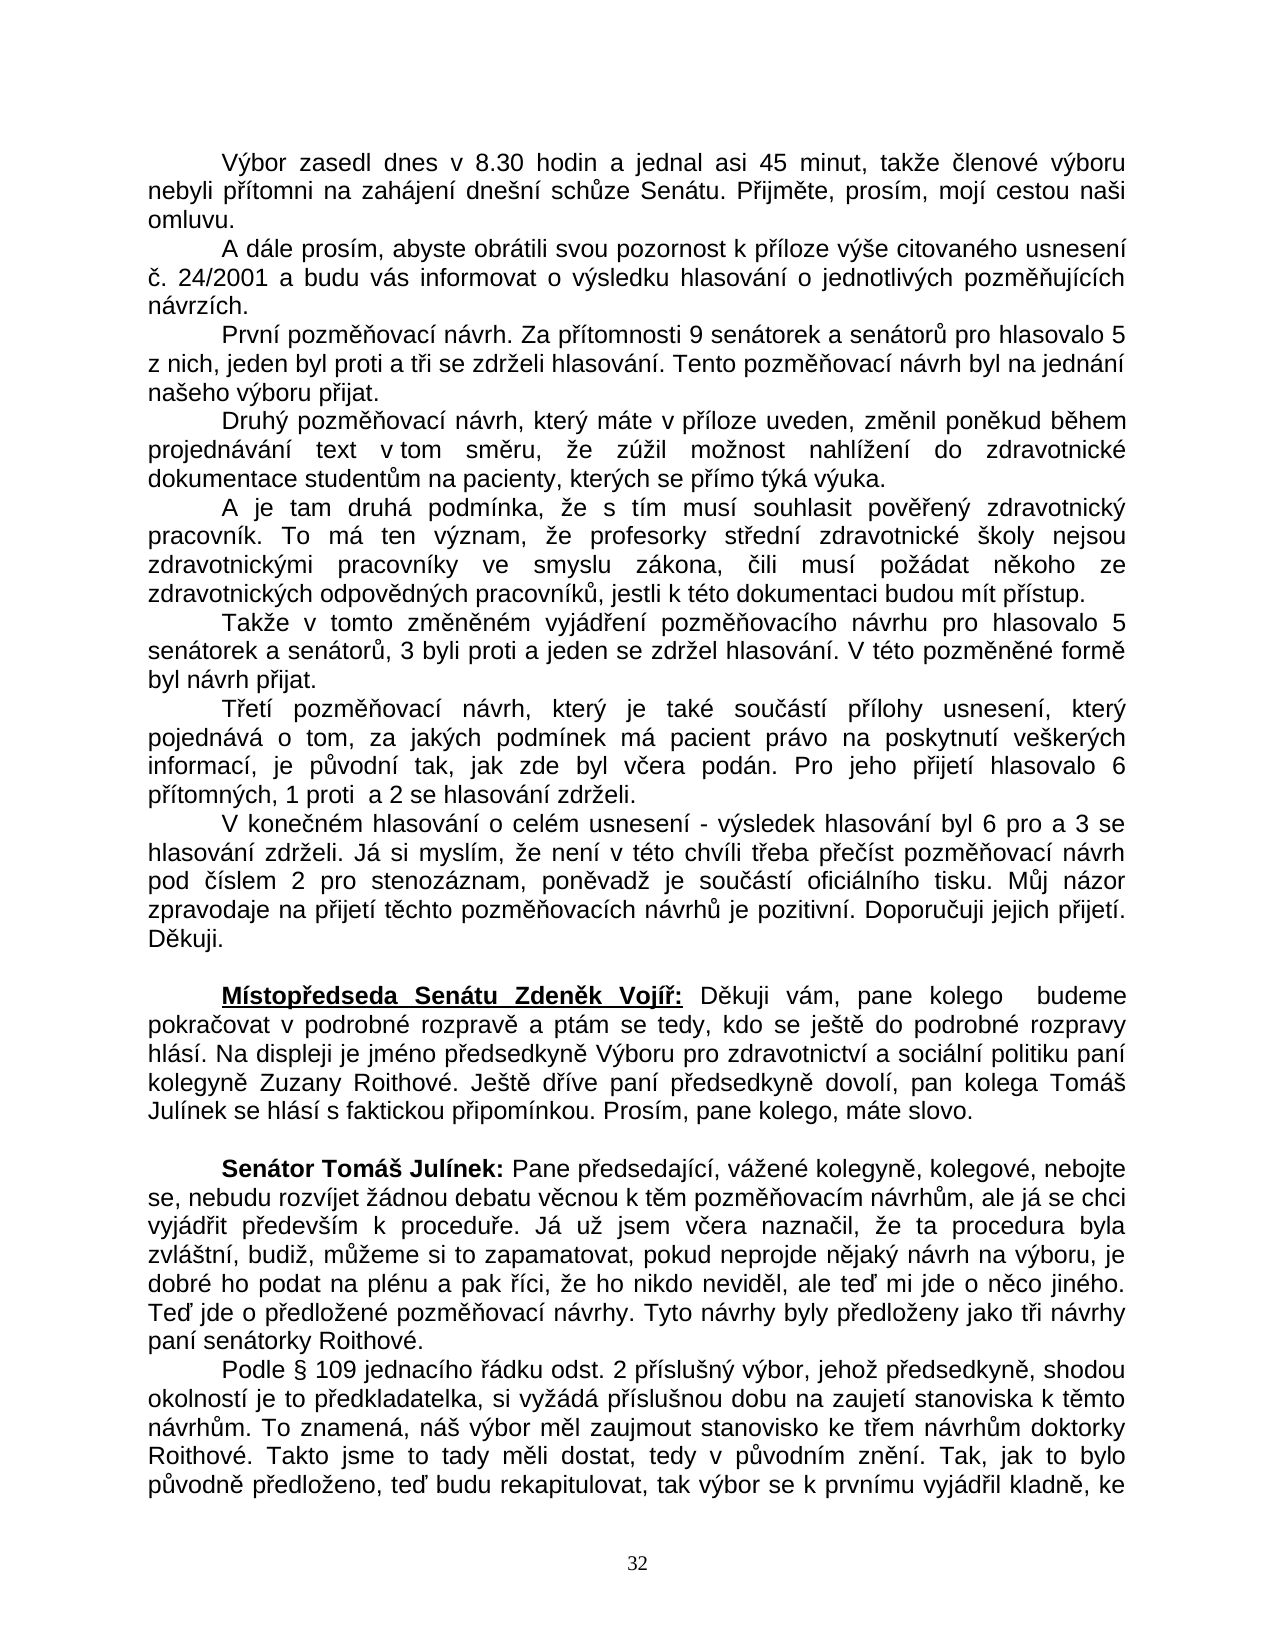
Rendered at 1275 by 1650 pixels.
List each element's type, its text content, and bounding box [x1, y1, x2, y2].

text Místopředseda Senátu Zdeněk Vojíř: Děkuji vám, pane kolego budeme pokračovat v podrobné rozpravě a ptám se tedy, kdo se ještě do podrobné rozpravy hlásí. Na displeji je jméno předsedkyně Výboru pro zdravotnictví a sociální politiku paní kolegyně Zuzany Roithové. Ještě dříve paní předsedkyně dovolí, pan kolega Tomáš Julínek se hlásí s faktickou připomínkou. Prosím, pane kolego, máte slovo. [148, 981, 1127, 1125]
text Výbor zasedl dnes v 8.30 hodin a jednal asi 45 minut, takže členové výboru nebyli přítomni na zahájení dnešní schůze Senátu. Přijměte, prosím, mojí cestou naši omluvu. [148, 148, 1127, 234]
text Třetí pozměňovací návrh, který je také součástí přílohy usnesení, který pojednává o tom, za jakých podmínek má pacient právo na poskytnutí veškerých informací, je původní tak, jak zde byl včera podán. Pro jeho přijetí hlasovalo 6 přítomných, 1 proti a 2 se hlasování zdrželi. [148, 694, 1127, 809]
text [148, 1355, 1127, 1499]
text A je tam druhá podmínka, že s tím musí souhlasit pověřený zdravotnický pracovník. To má ten význam, že profesorky střední zdravotnické školy nejsou zdravotnickými pracovníky ve smyslu zákona, čili musí požádat někoho ze zdravotnických odpovědných pracovníků, jestli k této dokumentaci budou mít přístup. [148, 493, 1127, 608]
text Druhý pozměňovací návrh, který máte v příloze uveden, změnil poněkud během projednávání text v tom směru, že zúžil možnost nahlížení do zdravotnické dokumentace studentům na pacienty, kterých se přímo týká výuka. [148, 406, 1127, 493]
text Takže v tomto změněném vyjádření pozměňovacího návrhu pro hlasovalo 5 senátorek a senátorů, 3 byli proti a jeden se zdržel hlasování. V této pozměněné formě byl návrh přijat. [148, 608, 1127, 694]
text V konečném hlasování o celém usnesení - výsledek hlasování byl 6 pro a 3 se hlasování zdrželi. Já si myslím, že není v této chvíli třeba přečíst pozměňovací návrh pod číslem 2 pro stenozáznam, poněvadž je součástí oficiálního tisku. Můj názor zpravodaje na přijetí těchto pozměňovacích návrhů je pozitivní. Doporučuji jejich přijetí. Děkuji. [148, 809, 1127, 953]
text A dále prosím, abyste obrátili svou pozornost k příloze výše citovaného usnesení č. 24/2001 a budu vás informovat o výsledku hlasování o jednotlivých pozměňujících návrzích. [148, 234, 1127, 320]
text Senátor Tomáš Julínek: Pane předsedající, vážené kolegyně, kolegové, nebojte se, nebudu rozvíjet žádnou debatu věcnou k těm pozměňovacím návrhům, ale já se chci vyjádřit především k proceduře. Já už jsem včera naznačil, že ta procedura byla zvláštní, budiž, můžeme si to zapamatovat, pokud neprojde nějaký návrh na výboru, je dobré ho podat na plénu a pak říci, že ho nikdo neviděl, ale teď mi jde o něco jiného. Teď jde o předložené pozměňovací návrhy. Tyto návrhy byly předloženy jako tři návrhy paní senátorky Roithové. [148, 1154, 1127, 1355]
text První pozměňovací návrh. Za přítomnosti 9 senátorek a senátorů pro hlasovalo 5 z nich, jeden byl proti a tři se zdrželi hlasování. Tento pozměňovací návrh byl na jednání našeho výboru přijat. [148, 320, 1127, 406]
